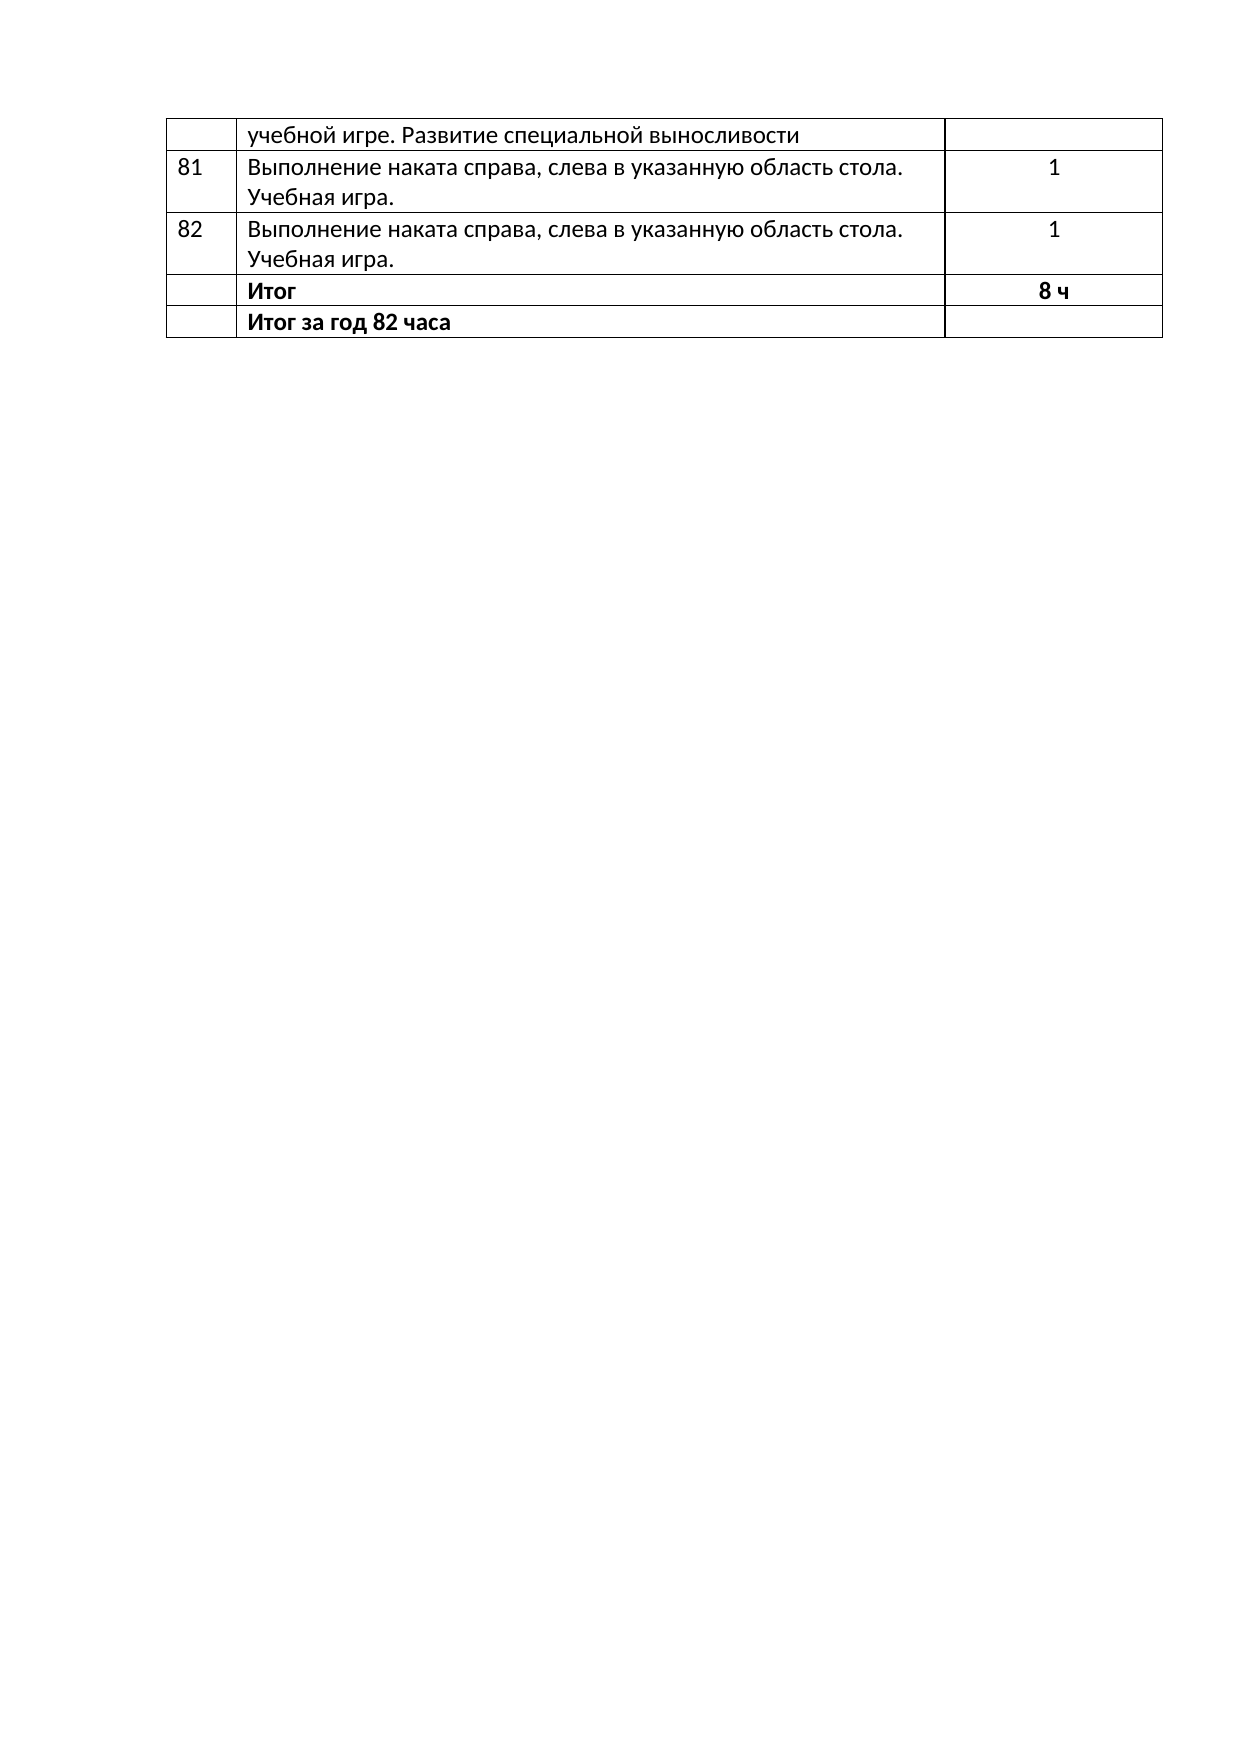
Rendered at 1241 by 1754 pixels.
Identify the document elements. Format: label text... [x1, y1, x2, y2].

table_cell Итог [237, 275, 944, 305]
table_cell 1 [946, 119, 1162, 150]
table_cell [167, 275, 236, 305]
table_cell 82 [167, 213, 236, 274]
table_cell 8 ч [946, 275, 1162, 305]
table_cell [237, 119, 944, 150]
table_cell 1 [946, 151, 1162, 212]
table_cell [167, 306, 236, 337]
table_cell Выполнение наката справа, слева в указанную область стола. Учебная игра. [237, 151, 944, 212]
table_cell 81 [167, 151, 236, 212]
table_cell 80 [167, 119, 236, 150]
table_cell Выполнение наката справа, слева в указанную область стола. Учебная игра. [237, 213, 944, 274]
table_cell 1 [946, 213, 1162, 274]
table_cell Итог за год 82 часа [237, 306, 944, 337]
table_cell [946, 306, 1162, 337]
